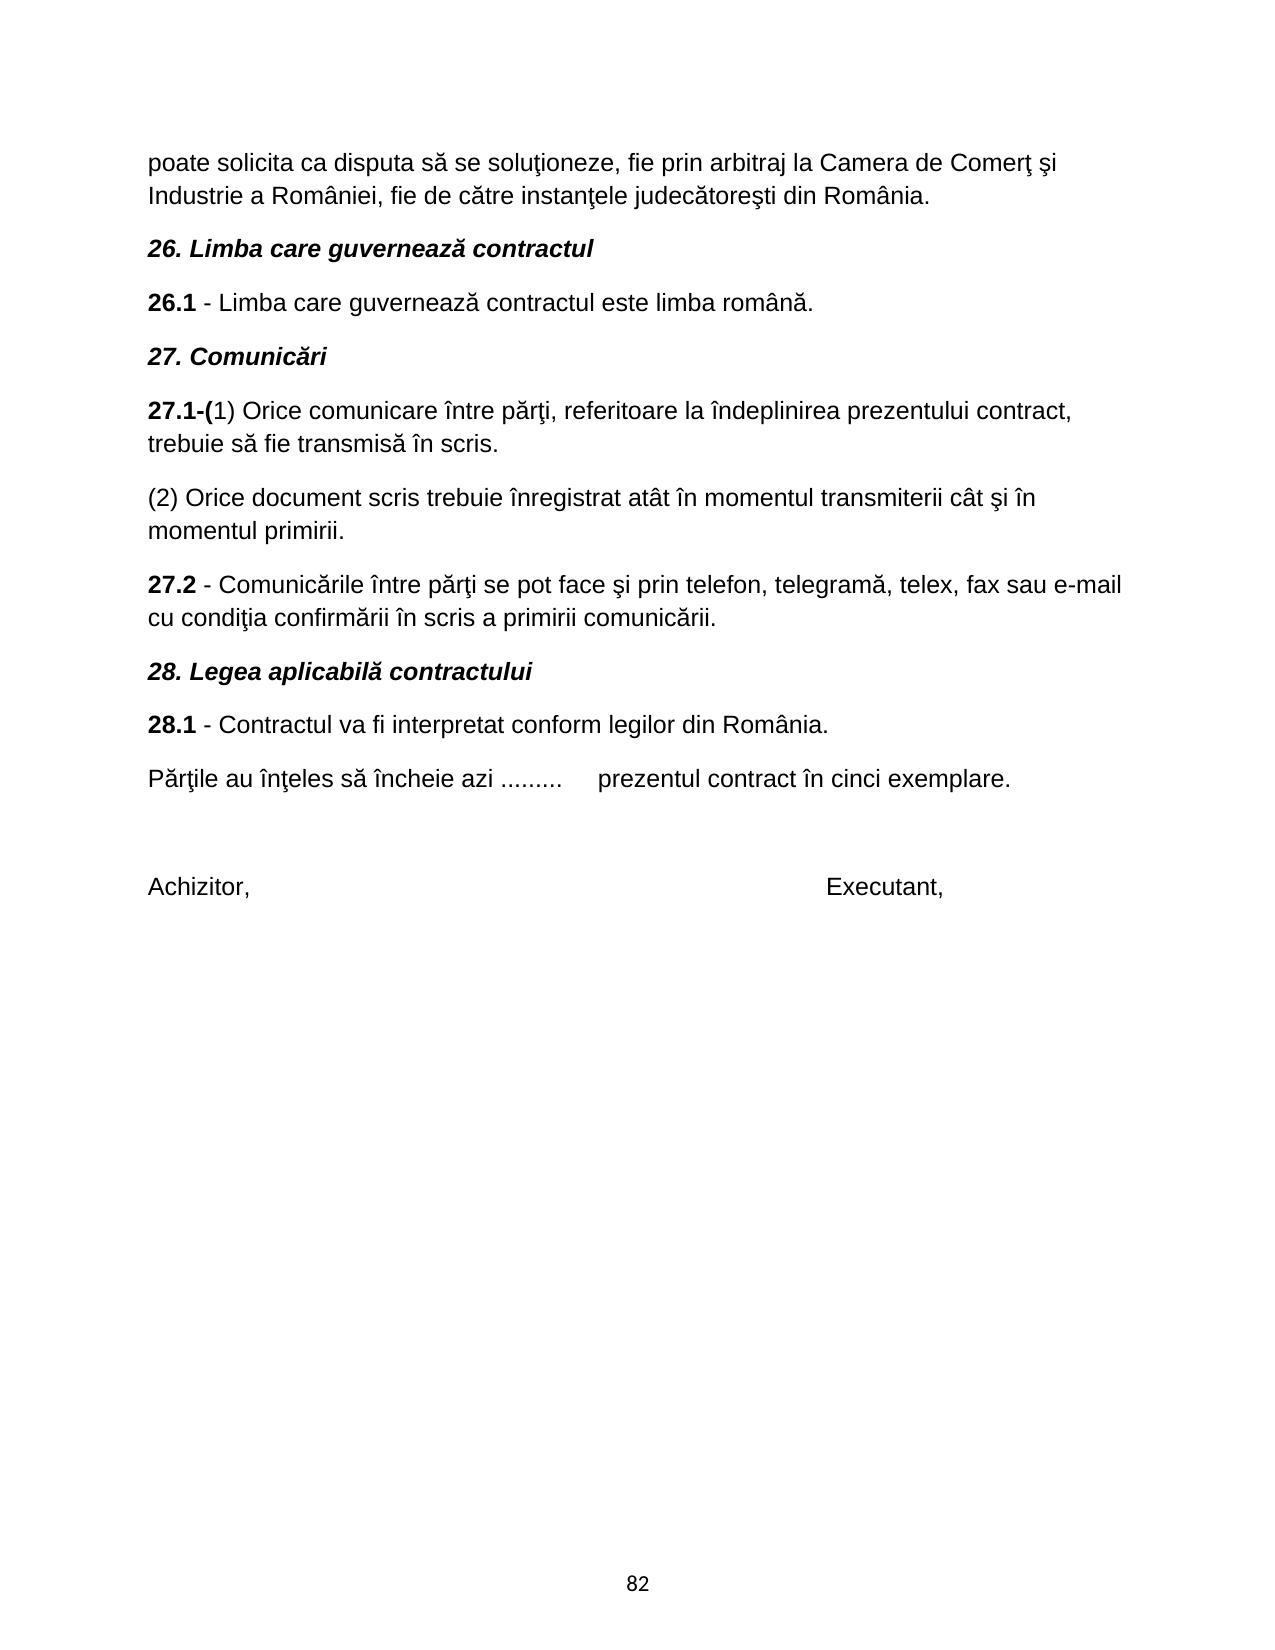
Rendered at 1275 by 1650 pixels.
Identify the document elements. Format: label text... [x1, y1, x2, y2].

text 27. Comunicări [148, 342, 1127, 371]
text (2) Orice document scris trebuie înregistrat atât în momentul transmiterii cât şi în momentul primirii. [148, 483, 1127, 545]
text Achizitor, Executant, [148, 872, 1127, 901]
text 27.1-(1) Orice comunicare între părţi, referitoare la îndeplinirea prezentului contract, trebuie să fie transmisă în scris. [148, 396, 1127, 458]
text 28. Legea aplicabilă contractului [148, 657, 1127, 685]
text 28.1 - Contractul va fi interpretat conform legilor din România. [148, 711, 1127, 739]
text 27.2 - Comunicările între părţi se pot face şi prin telefon, telegramă, telex, fax sau e-mail cu condiţia confirmării în scris a primirii comunicării. [148, 570, 1127, 632]
text 26. Limba care guvernează contractul [148, 234, 1127, 263]
text Părţile au înţeles să încheie azi ......... prezentul contract în cinci exemplare. [148, 764, 1127, 793]
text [148, 148, 1127, 209]
text 26.1 - Limba care guvernează contractul este limba română. [148, 288, 1127, 317]
